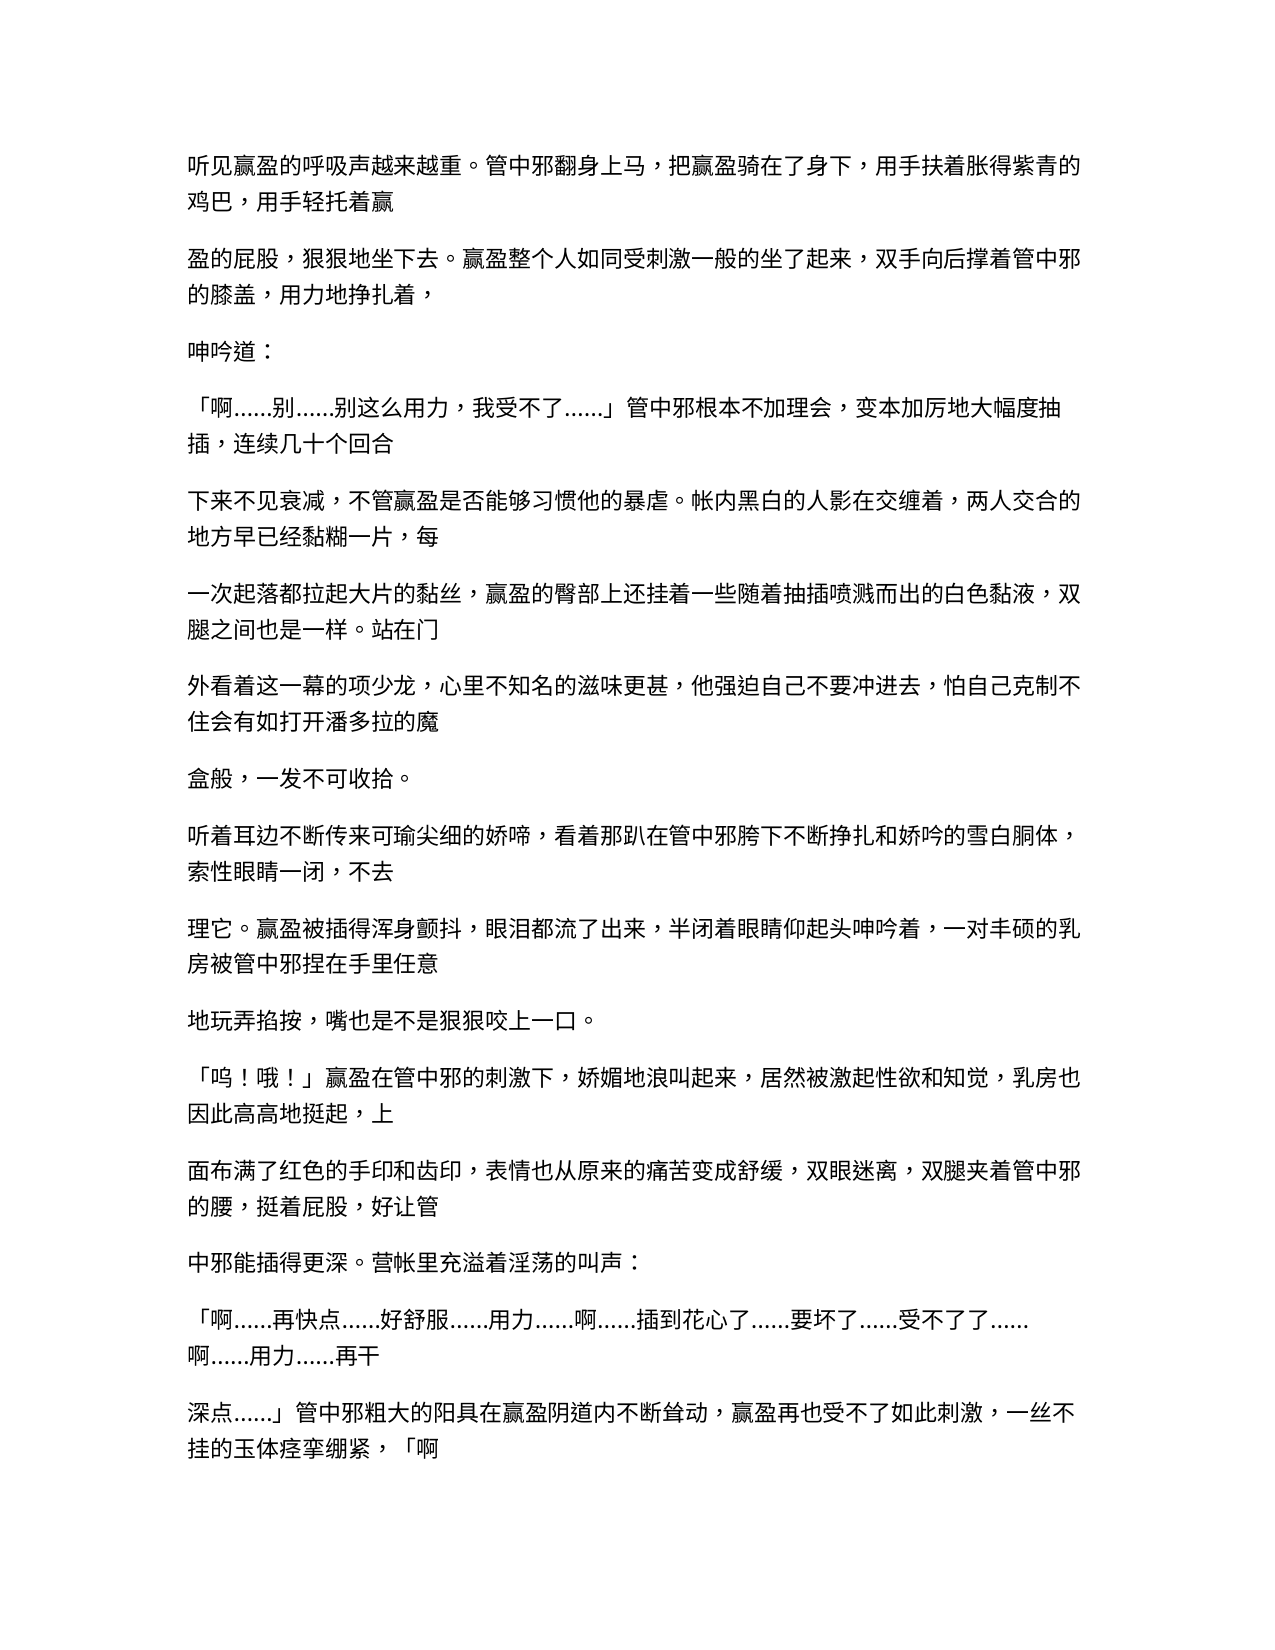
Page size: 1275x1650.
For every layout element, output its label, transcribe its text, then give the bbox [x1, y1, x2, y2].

text 外看着这一幕的项少龙，心里不知名的滋味更甚，他强迫自己不要冲进去，怕自己克制不住会有如打开潘多拉的魔 [187, 670, 1087, 737]
text 盈的屁股，狠狠地坐下去。赢盈整个人如同受刺激一般的坐了起来，双手向后撑着管中邪的膝盖，用力地挣扎着， [187, 243, 1087, 310]
text 下来不见衰减，不管赢盈是否能够习惯他的暴虐。帐内黑白的人影在交缠着，两人交合的地方早已经黏糊一片，每 [187, 485, 1087, 552]
text 听着耳边不断传来可瑜尖细的娇啼，看着那趴在管中邪胯下不断挣扎和娇吟的雪白胴体，索性眼睛一闭，不去 [187, 820, 1087, 887]
text 地玩弄掐按，嘴也是不是狠狠咬上一口。 [187, 1005, 1087, 1036]
text 「啊……再快点……好舒服……用力……啊……插到花心了……要坏了……受不了了……啊……用力……再干 [187, 1304, 1087, 1371]
text 面布满了红色的手印和齿印，表情也从原来的痛苦变成舒缓，双眼迷离，双腿夹着管中邪的腰，挺着屁股，好让管 [187, 1155, 1087, 1222]
text 听见赢盈的呼吸声越来越重。管中邪翻身上马，把赢盈骑在了身下，用手扶着胀得紫青的鸡巴，用手轻托着赢 [187, 150, 1087, 217]
text 一次起落都拉起大片的黏丝，赢盈的臀部上还挂着一些随着抽插喷溅而出的白色黏液，双腿之间也是一样。站在门 [187, 578, 1087, 645]
text 「啊……别……别这么用力，我受不了……」管中邪根本不加理会，变本加厉地大幅度抽插，连续几十个回合 [187, 392, 1087, 459]
text 呻吟道： [187, 335, 1087, 367]
text 深点……」管中邪粗大的阳具在赢盈阴道内不断耸动，赢盈再也受不了如此刺激，一丝不挂的玉体痉挛绷紧，「啊 [187, 1397, 1087, 1464]
text 中邪能插得更深。营帐里充溢着淫荡的叫声： [187, 1247, 1087, 1279]
text 理它。赢盈被插得浑身颤抖，眼泪都流了出来，半闭着眼睛仰起头呻吟着，一对丰硕的乳房被管中邪捏在手里任意 [187, 912, 1087, 980]
text 盒般，一发不可收拾。 [187, 763, 1087, 794]
text 「呜！哦！」赢盈在管中邪的刺激下，娇媚地浪叫起来，居然被激起性欲和知觉，乳房也因此高高地挺起，上 [187, 1062, 1087, 1129]
